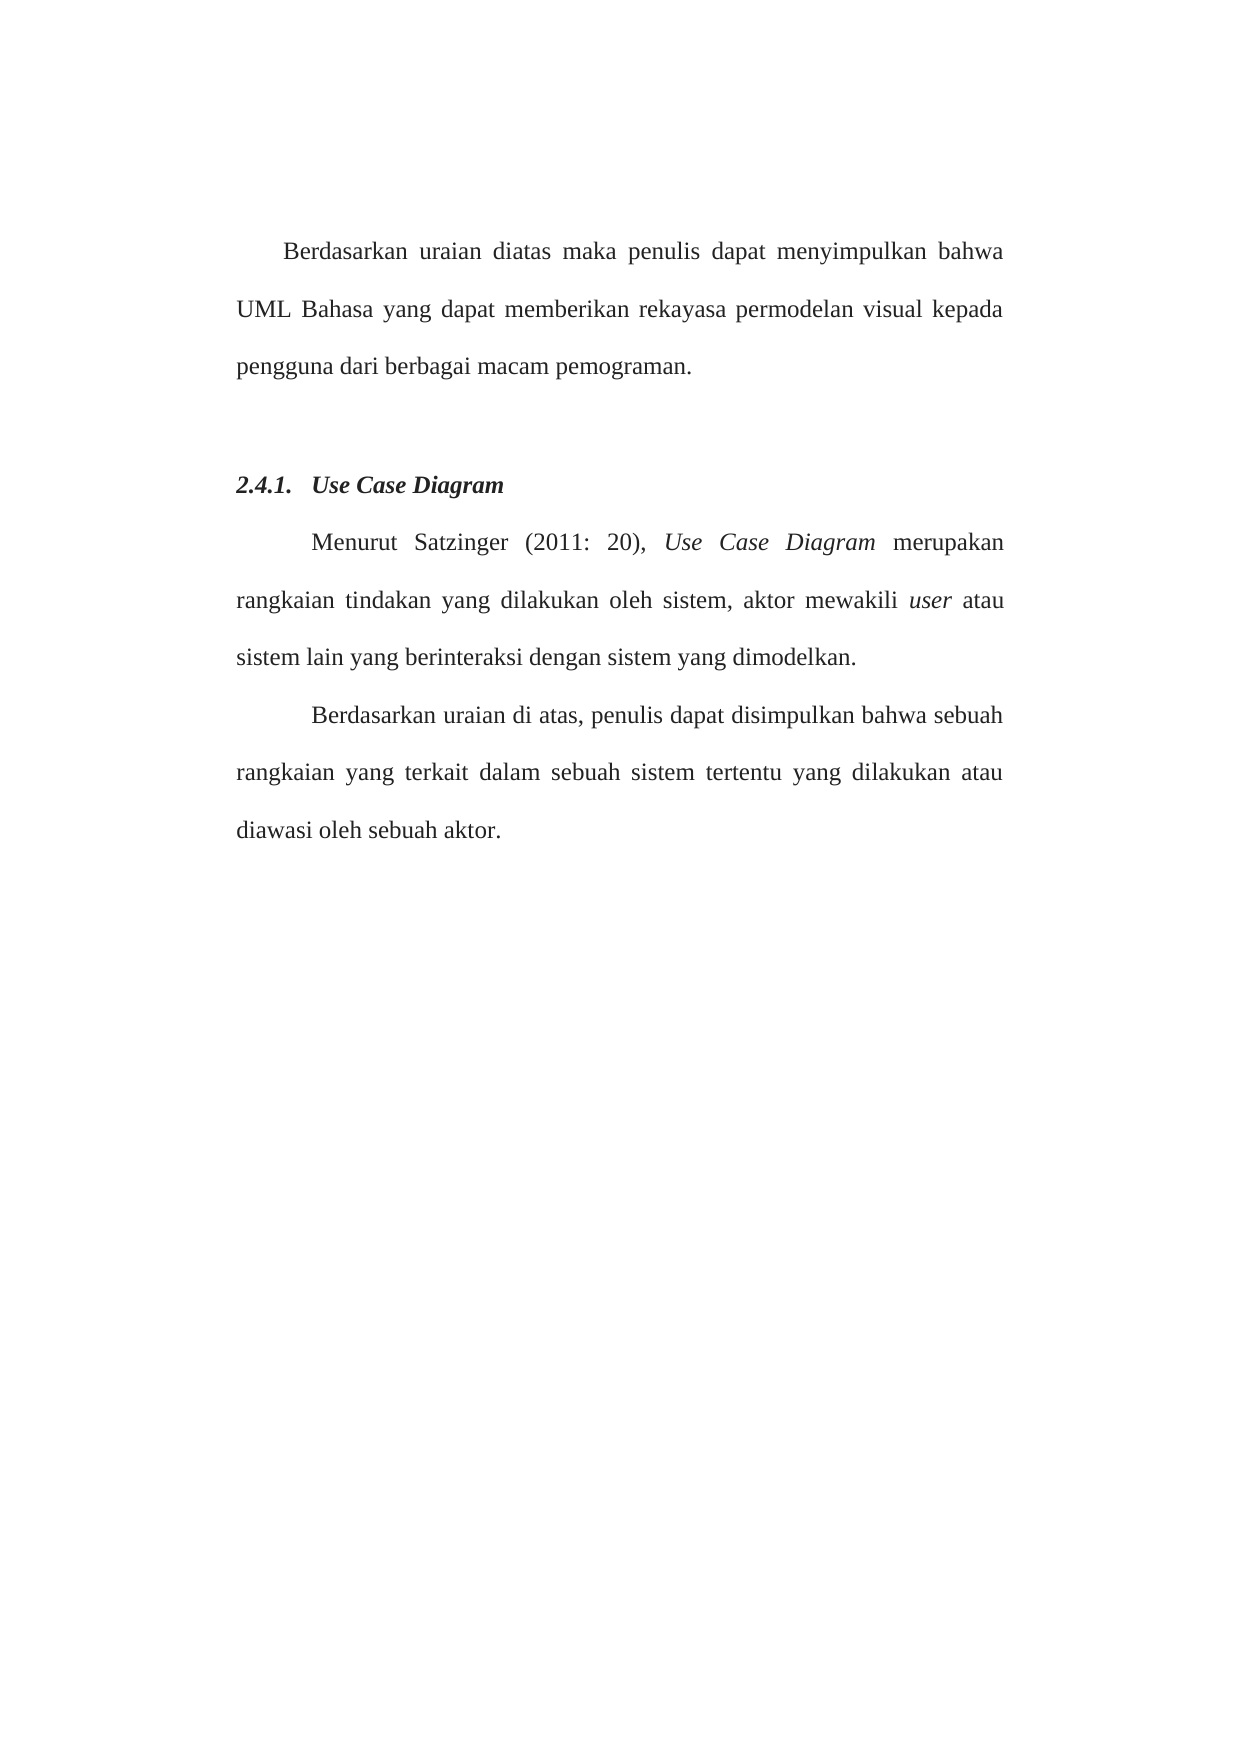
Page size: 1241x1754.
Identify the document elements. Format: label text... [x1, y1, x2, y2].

text Menurut Satzinger (2011: 20), Use Case Diagram merupakan rangkaian tindakan yang dilakukan oleh sistem, aktor mewakili user atau sistem lain yang berinteraksi dengan sistem yang dimodelkan. [236, 527, 1004, 671]
text Berdasarkan uraian diatas maka penulis dapat menyimpulkan bahwa UML Bahasa yang dapat memberikan rekayasa permodelan visual kepada pengguna dari berbagai macam pemograman. [236, 236, 1004, 380]
subtitle Use Case Diagram [236, 470, 1004, 498]
text Berdasarkan uraian di atas, penulis dapat disimpulkan bahwa sebuah rangkaian yang terkait dalam sebuah sistem tertentu yang dilakukan atau diawasi oleh sebuah aktor. [236, 700, 1004, 843]
